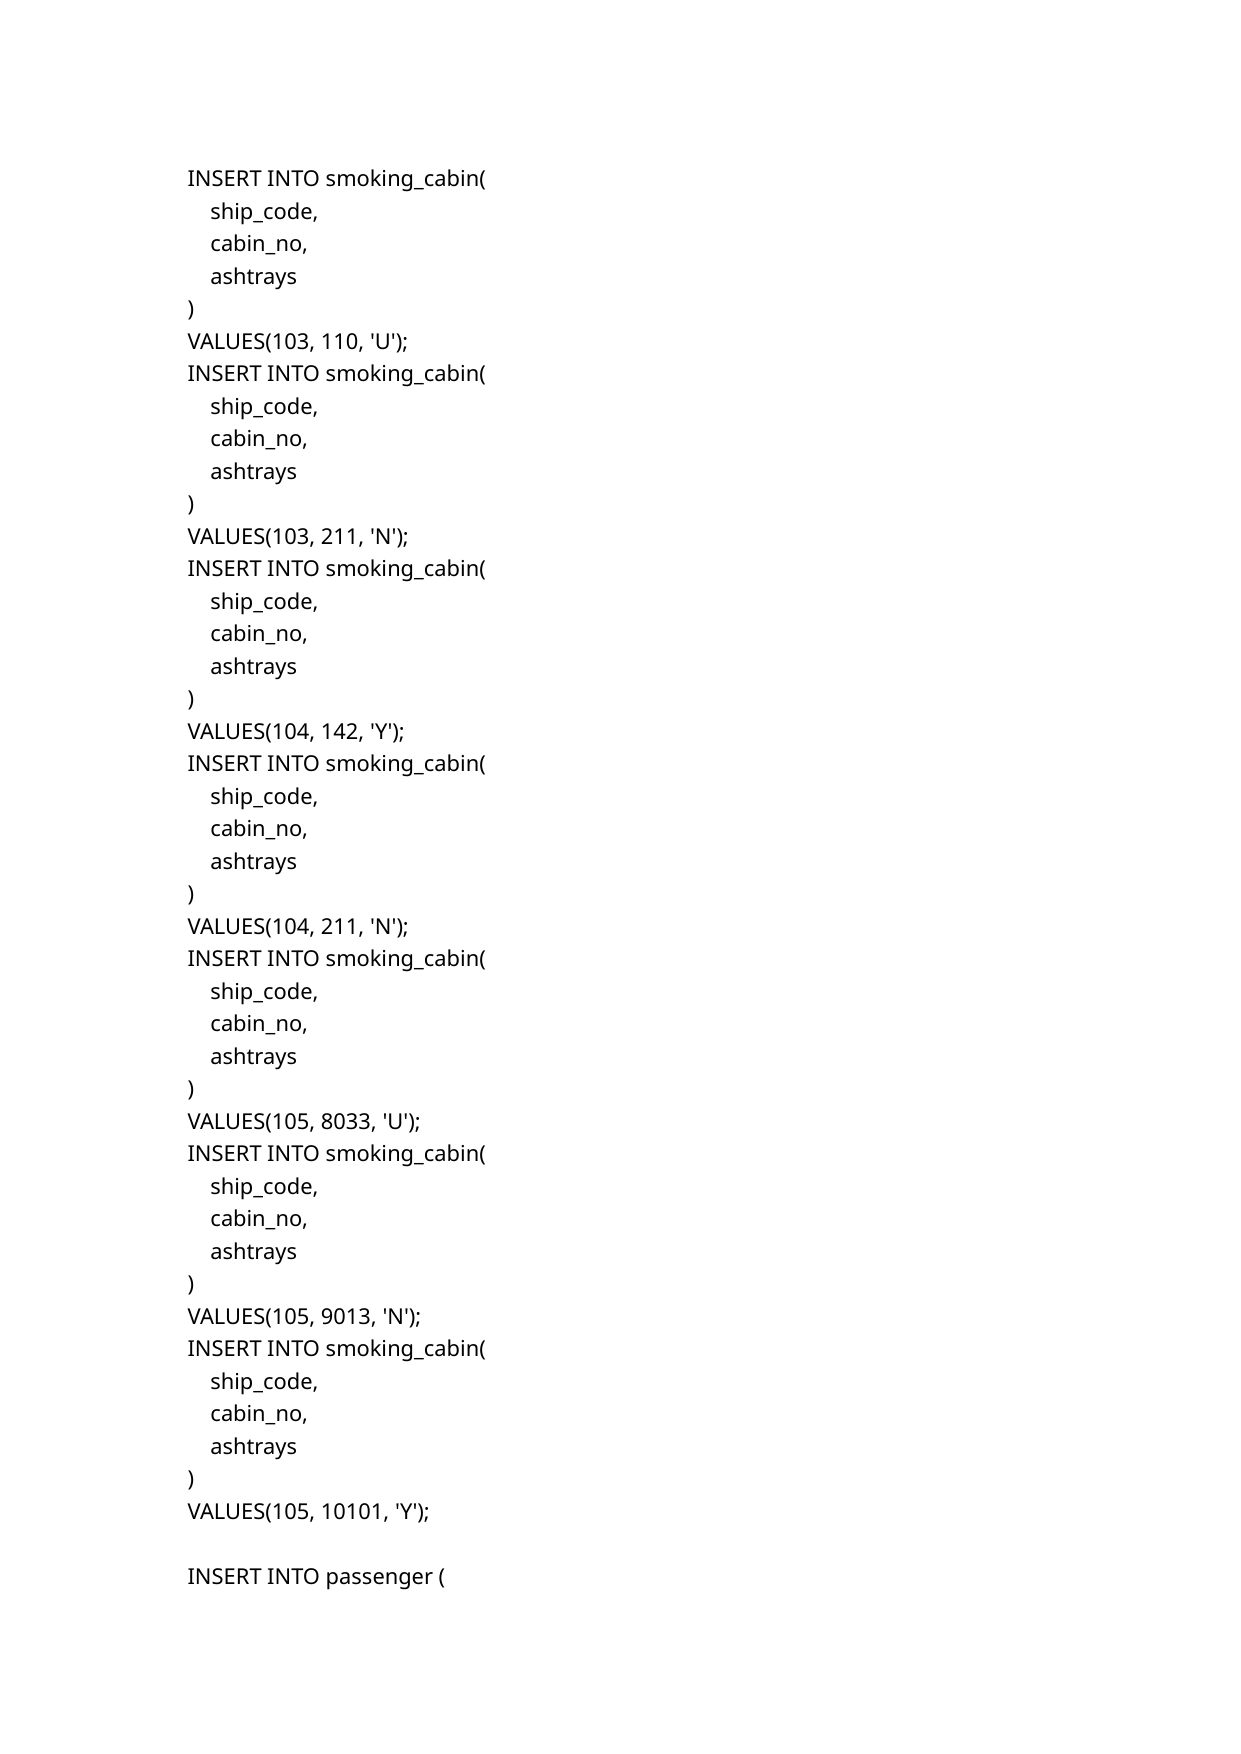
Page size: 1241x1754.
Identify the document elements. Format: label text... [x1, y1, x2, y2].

text INSERT INTO passenger ( [187, 1559, 1053, 1592]
text VALUES(104, 211, 'N'); [187, 909, 1053, 942]
text ship_code, [187, 974, 1053, 1007]
text ship_code, [187, 1364, 1053, 1397]
text ) [187, 487, 1053, 519]
text VALUES(103, 211, 'N'); [187, 519, 1053, 552]
text INSERT INTO smoking_cabin( [187, 747, 1053, 779]
text cabin_no, [187, 1397, 1053, 1429]
text ashtrays [187, 454, 1053, 487]
text INSERT INTO smoking_cabin( [187, 357, 1053, 389]
text ) [187, 682, 1053, 714]
text INSERT INTO smoking_cabin( [187, 162, 1053, 194]
text cabin_no, [187, 1007, 1053, 1039]
text ) [187, 877, 1053, 909]
text VALUES(105, 9013, 'N'); [187, 1299, 1053, 1332]
text VALUES(104, 142, 'Y'); [187, 714, 1053, 747]
text VALUES(105, 10101, 'Y'); [187, 1494, 1053, 1527]
text cabin_no, [187, 422, 1053, 454]
text ship_code, [187, 584, 1053, 617]
text ) [187, 1462, 1053, 1494]
text ) [187, 1072, 1053, 1104]
text INSERT INTO smoking_cabin( [187, 1332, 1053, 1364]
text ashtrays [187, 1429, 1053, 1462]
text INSERT INTO smoking_cabin( [187, 942, 1053, 974]
text ) [187, 292, 1053, 324]
text cabin_no, [187, 617, 1053, 649]
text ship_code, [187, 779, 1053, 812]
text ashtrays [187, 844, 1053, 877]
text cabin_no, [187, 812, 1053, 844]
text ship_code, [187, 1169, 1053, 1202]
text INSERT INTO smoking_cabin( [187, 552, 1053, 584]
text cabin_no, [187, 227, 1053, 259]
text VALUES(103, 110, 'U'); [187, 324, 1053, 357]
text INSERT INTO smoking_cabin( [187, 1137, 1053, 1169]
text ship_code, [187, 389, 1053, 422]
text ship_code, [187, 194, 1053, 227]
text ashtrays [187, 1039, 1053, 1072]
text ashtrays [187, 649, 1053, 682]
text VALUES(105, 8033, 'U'); [187, 1104, 1053, 1137]
text ashtrays [187, 1234, 1053, 1267]
text cabin_no, [187, 1202, 1053, 1234]
text ashtrays [187, 259, 1053, 292]
text ) [187, 1267, 1053, 1299]
